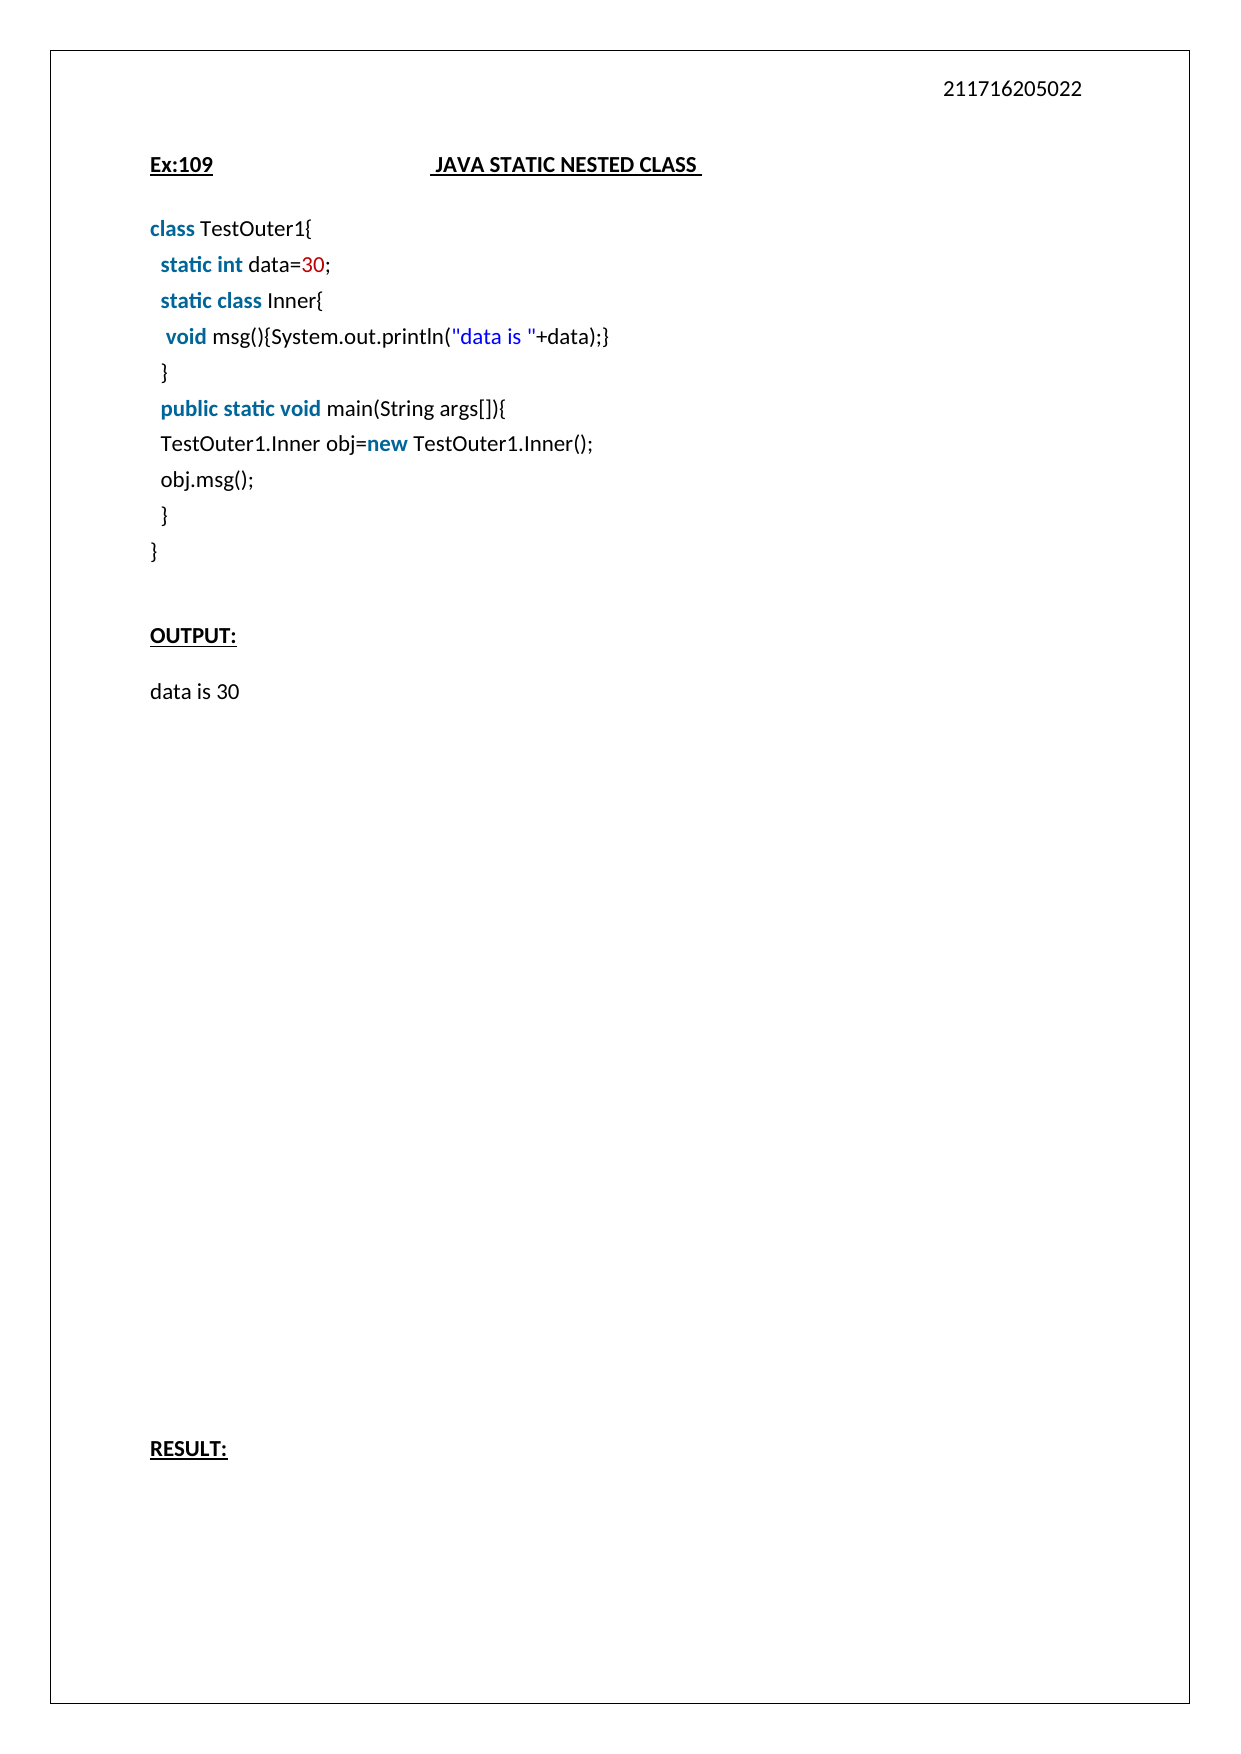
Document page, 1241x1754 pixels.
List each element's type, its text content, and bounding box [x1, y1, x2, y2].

text OUTPUT: [150, 621, 1090, 649]
text public static void main(String args[]){ [150, 386, 1090, 422]
text static int data=30; [150, 242, 1090, 278]
text static class Inner{ [150, 278, 1090, 314]
text RESULT: [150, 1434, 1090, 1462]
text obj.msg(); [150, 458, 1090, 493]
text data is 30 [150, 677, 1090, 706]
text TestOuter1.Inner obj=new TestOuter1.Inner(); [150, 422, 1090, 458]
text Ex:109 JAVA STATIC NESTED CLASS [150, 150, 1090, 178]
text } [150, 493, 1090, 529]
text } [150, 529, 1090, 565]
text void msg(){System.out.println("data is "+data);} [150, 314, 1090, 350]
text } [150, 350, 1090, 386]
text class TestOuter1{ [150, 206, 1090, 242]
